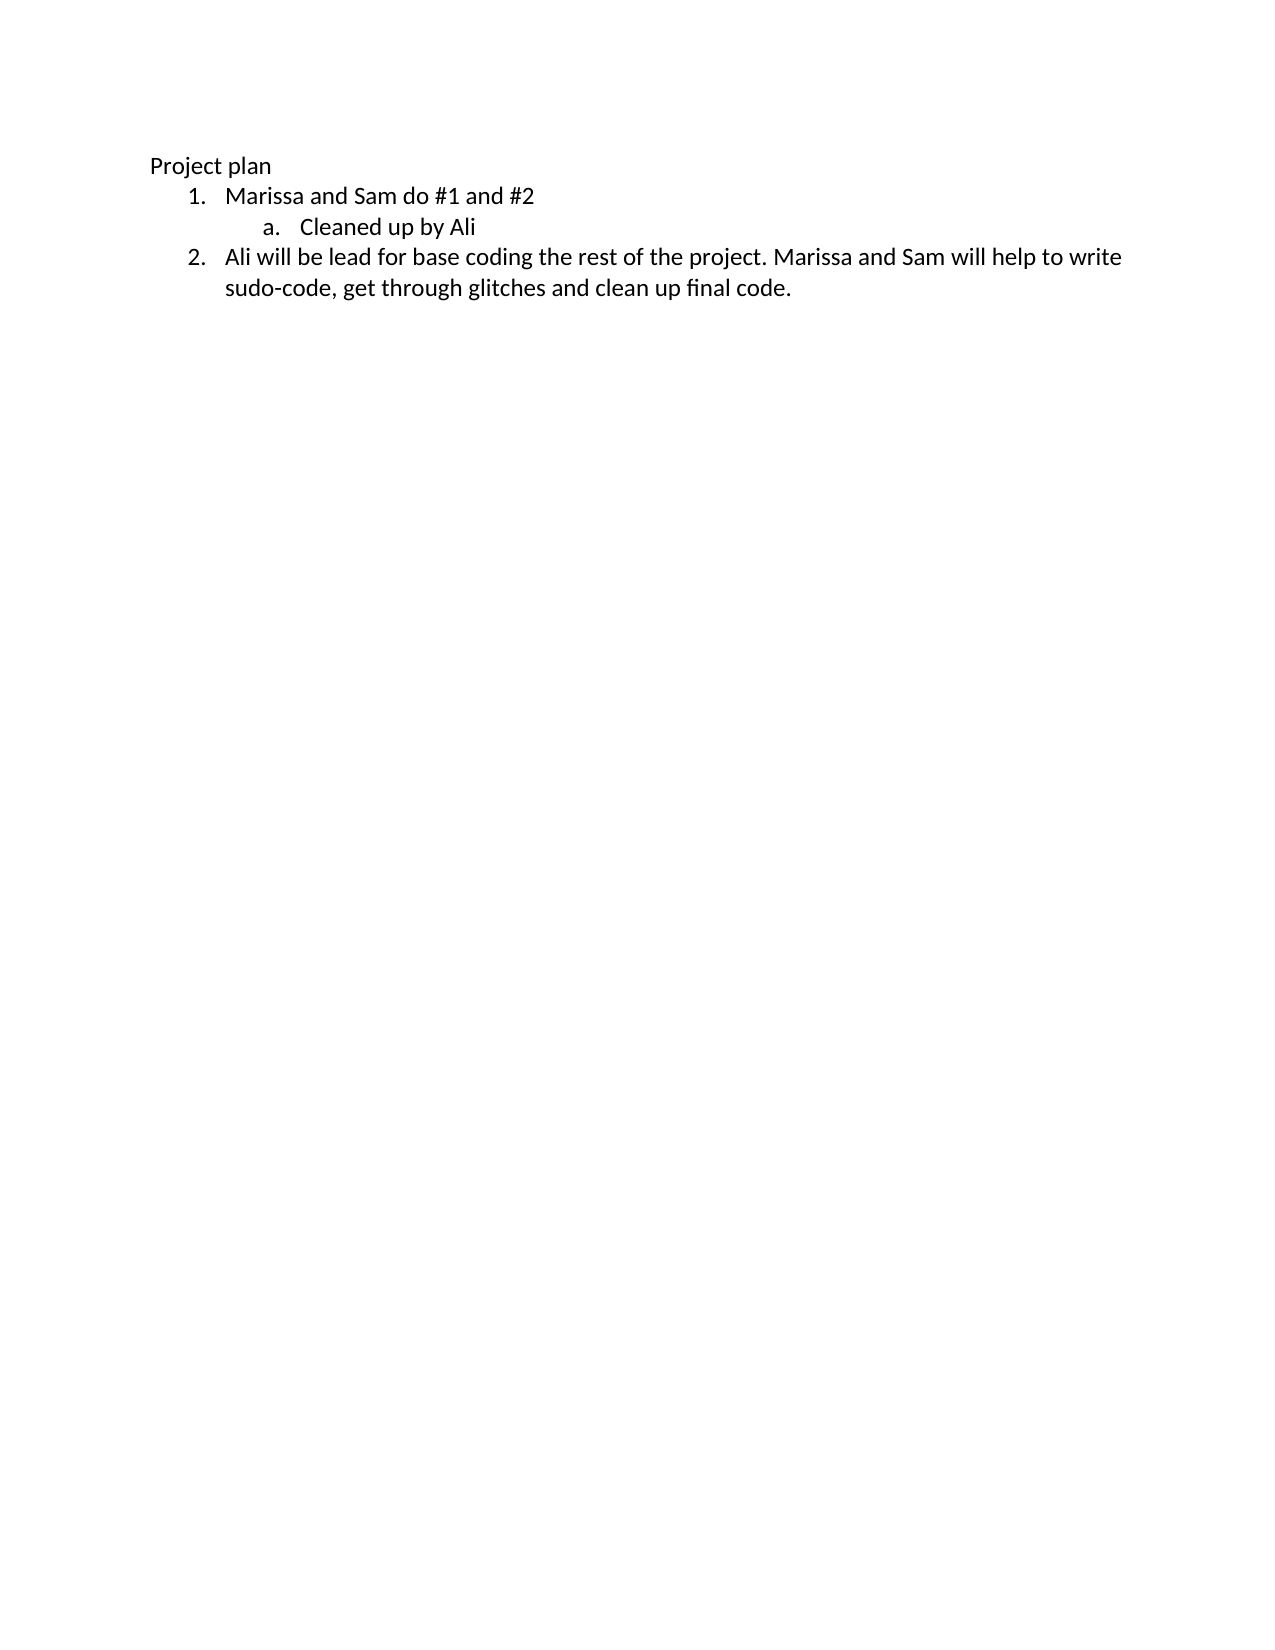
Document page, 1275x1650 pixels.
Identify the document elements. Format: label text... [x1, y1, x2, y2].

list Marissa and Sam do #1 and #2 [187, 181, 1125, 211]
text Project plan [150, 150, 1125, 181]
list Ali will be lead for base coding the rest of the project. Marissa and Sam will help to write sudo-code, get through glitches and clean up final code. [187, 242, 1125, 303]
list Cleaned up by Ali [262, 211, 1125, 242]
